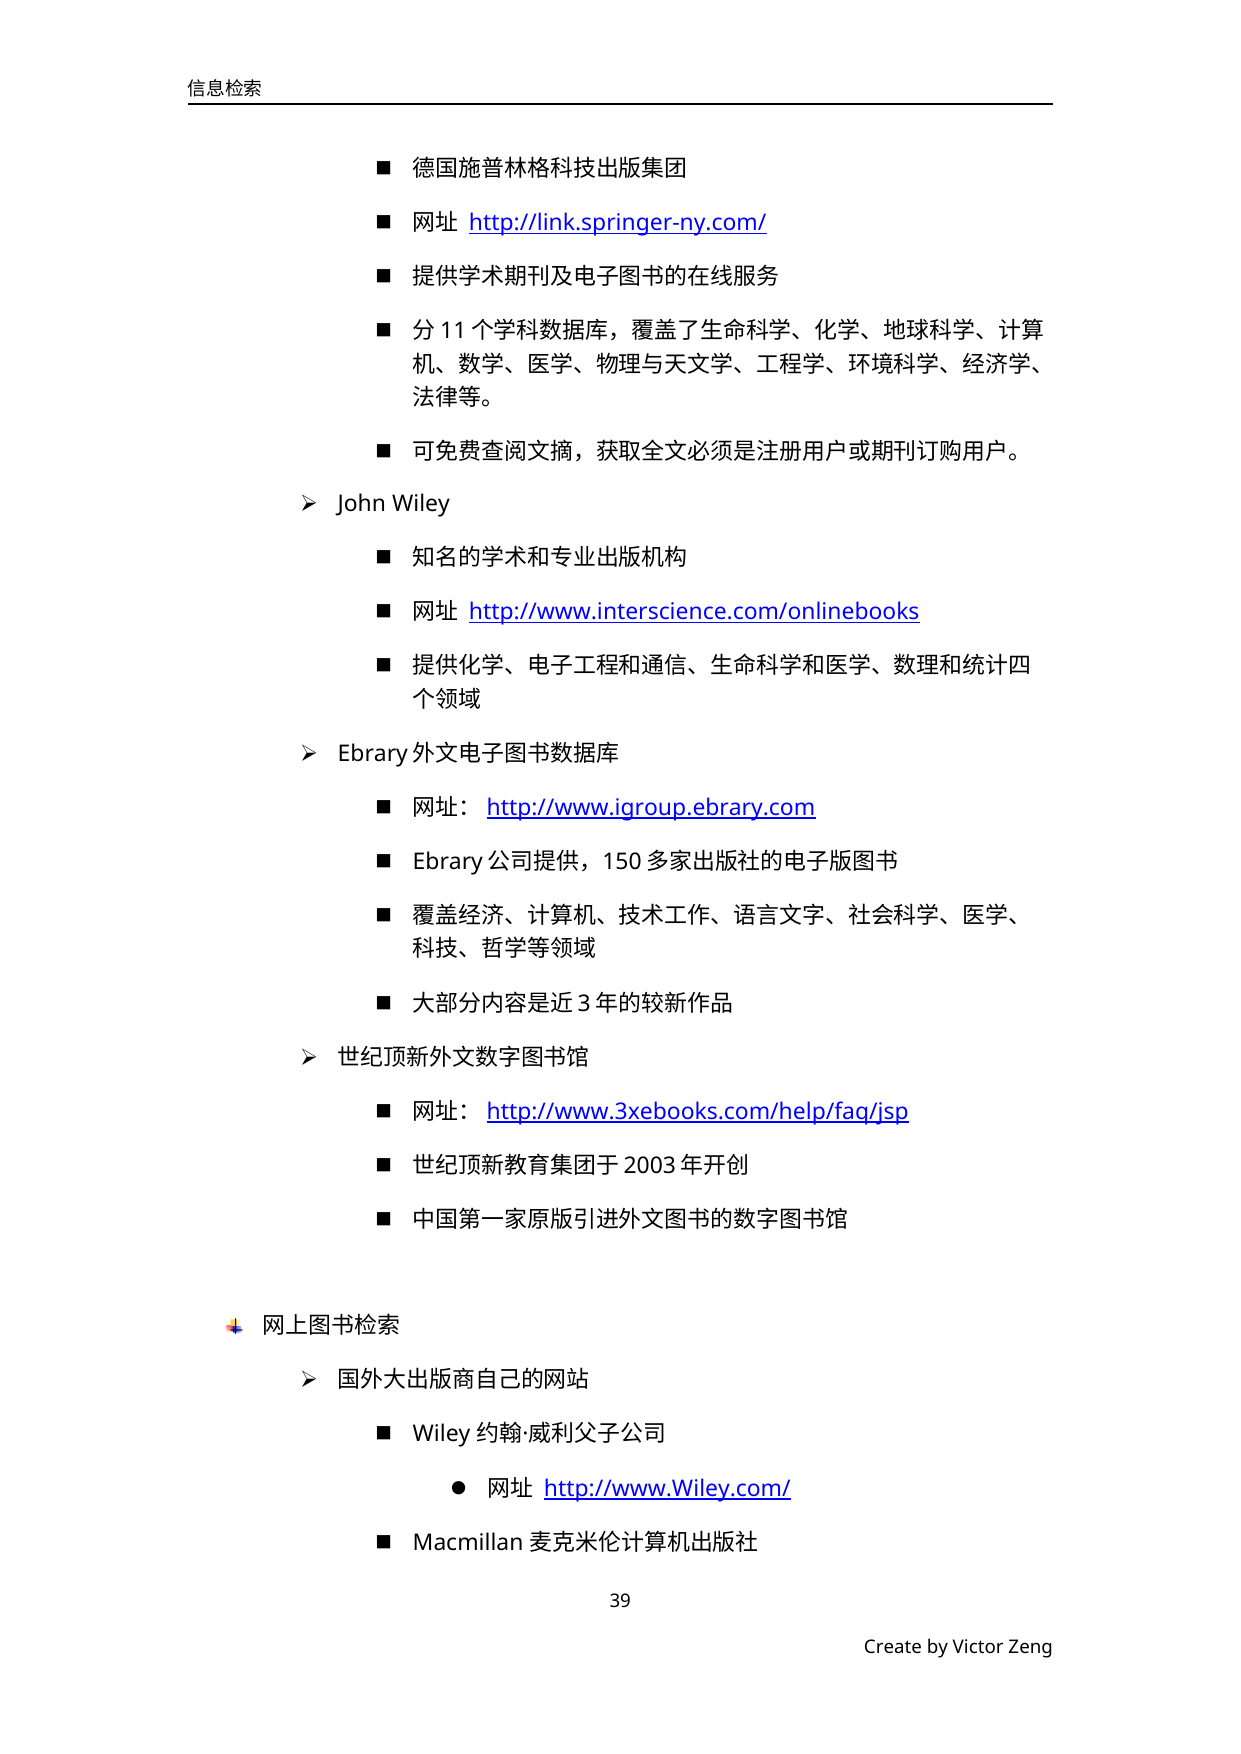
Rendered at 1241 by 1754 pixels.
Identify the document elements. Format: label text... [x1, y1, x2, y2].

list 分11个学科数据库，覆盖了生命科学、化学、地球科学、计算机、数学、医学、物理与天文学、工程学、环境科学、经济学、法律等。 [375, 312, 1053, 412]
list 网上图书检索 [225, 1307, 1053, 1340]
list 提供化学、电子工程和通信、生命科学和医学、数理和统计四个领域 [375, 647, 1053, 714]
list 德国施普林格科技出版集团 [375, 150, 1053, 183]
list 大部分内容是近3年的较新作品 [375, 984, 1053, 1018]
list 网址： http://www.igroup.ebrary.com [375, 789, 1053, 822]
list 网址 http://link.springer-ny.com/ [375, 204, 1053, 237]
list 知名的学术和专业出版机构 [375, 539, 1053, 572]
list 网址 http://www.Wiley.com/ [450, 1469, 1053, 1503]
list 覆盖经济、计算机、技术工作、语言文字、社会科学、医学、科技、哲学等领域 [375, 897, 1053, 963]
list 网址 http://www.interscience.com/onlinebooks [375, 593, 1053, 626]
picture [226, 1317, 243, 1334]
list 网址： http://www.3xebooks.com/help/faq/jsp [375, 1093, 1053, 1126]
list 世纪顶新外文数字图书馆 [300, 1038, 1053, 1072]
list 中国第一家原版引进外文图书的数字图书馆 [375, 1201, 1053, 1234]
list Ebrary外文电子图书数据库 [300, 734, 1053, 768]
list 世纪顶新教育集团于2003年开创 [375, 1147, 1053, 1180]
list Macmillan 麦克米伦计算机出版社 [375, 1523, 1053, 1557]
list 国外大出版商自己的网站 [300, 1361, 1053, 1394]
list 提供学术期刊及电子图书的在线服务 [375, 258, 1053, 291]
list 可免费查阅文摘，获取全文必须是注册用户或期刊订购用户。 [375, 433, 1053, 466]
list John Wiley [300, 487, 1053, 518]
list Ebrary公司提供，150多家出版社的电子版图书 [375, 843, 1053, 876]
list Wiley 约翰·威利父子公司 [375, 1415, 1053, 1448]
